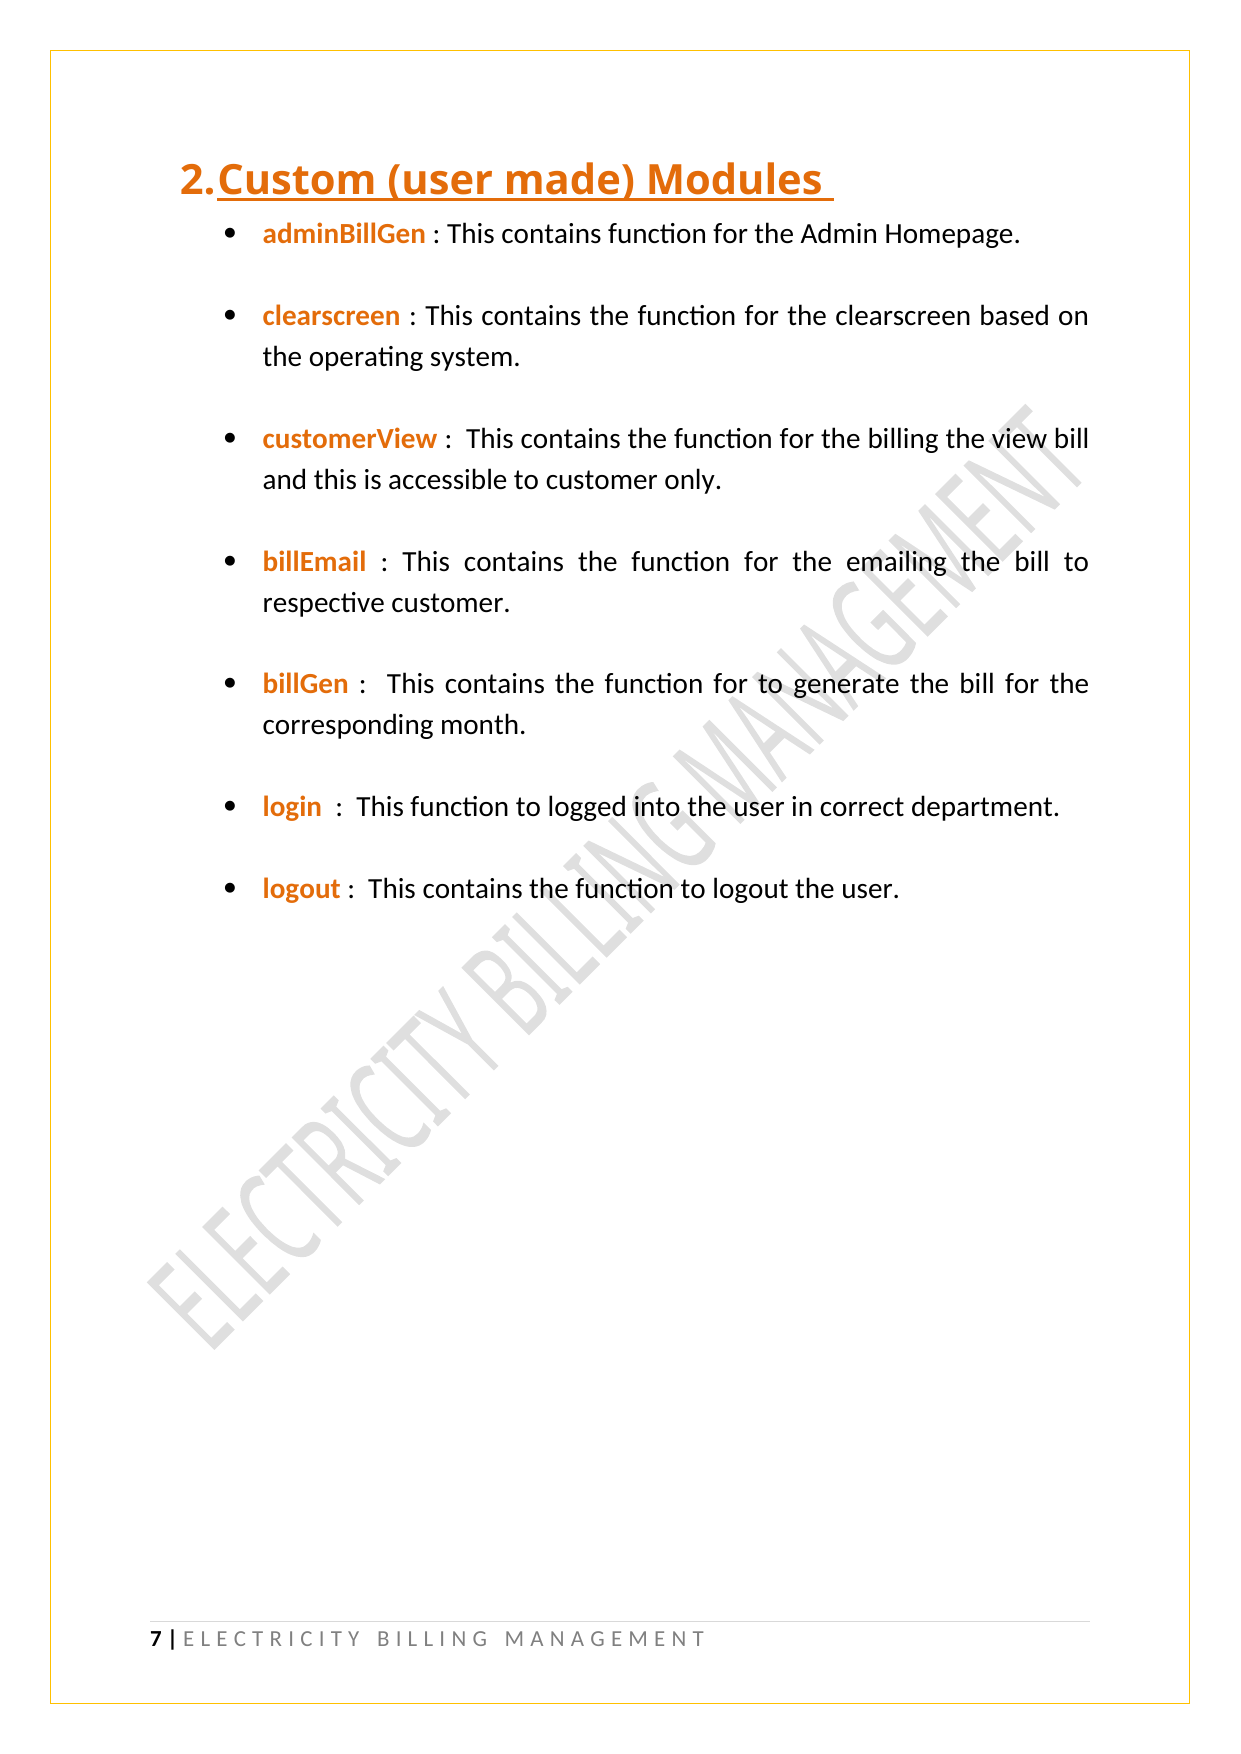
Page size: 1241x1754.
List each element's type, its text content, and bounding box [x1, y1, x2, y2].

list logout : This contains the function to logout the user. [225, 870, 1090, 906]
list customerView : This contains the function for the billing the view bill and this is accessible to customer only. [225, 420, 1090, 496]
list adminBillGen : This contains function for the Admin Homepage. [225, 215, 1090, 251]
list billGen : This contains the function for to generate the bill for the corresponding month. [225, 666, 1090, 742]
list login : This function to logged into the user in correct department. [225, 788, 1090, 824]
list clearscreen : This contains the function for the clearscreen based on the operating system. [225, 297, 1090, 374]
list Custom (user made) Modules [179, 150, 1090, 207]
list billEmail : This contains the function for the emailing the bill to respective customer. [225, 543, 1090, 619]
